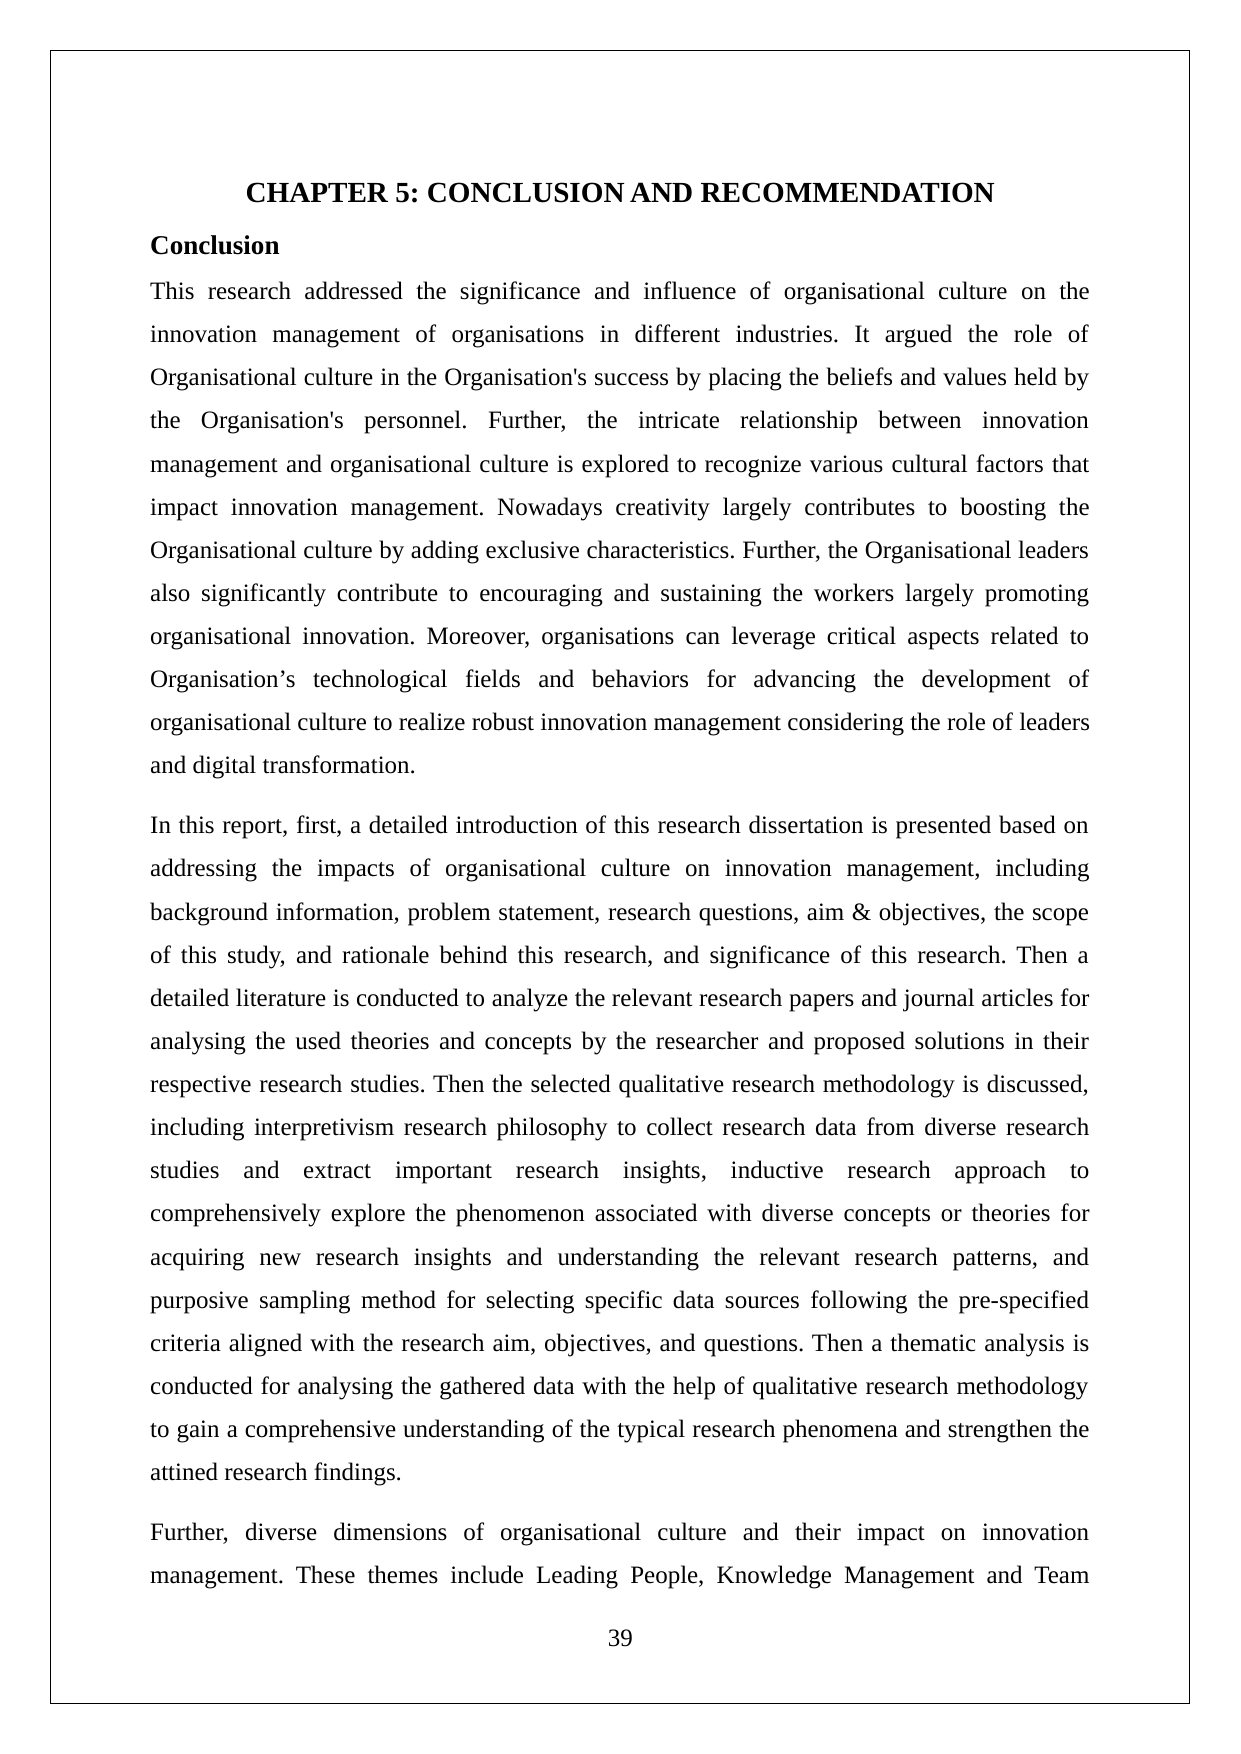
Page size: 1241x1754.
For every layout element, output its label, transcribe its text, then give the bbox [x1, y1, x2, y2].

subtitle Conclusion [150, 229, 1090, 261]
text This research addressed the significance and influence of organisational culture on the innovation management of organisations in different industries. It argued the role of Organisational culture in the Organisation's success by placing the beliefs and values held by the Organisation's personnel. Further, the intricate relationship between innovation management and organisational culture is explored to recognize various cultural factors that impact innovation management. Nowadays creativity largely contributes to boosting the Organisational culture by adding exclusive characteristics. Further, the Organisational leaders also significantly contribute to encouraging and sustaining the workers largely promoting organisational innovation. Moreover, organisations can leverage critical aspects related to Organisation’s technological fields and behaviors for advancing the development of organisational culture to realize robust innovation management considering the role of leaders and digital transformation. [150, 276, 1090, 779]
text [150, 1517, 1090, 1589]
text In this report, first, a detailed introduction of this research dissertation is presented based on addressing the impacts of organisational culture on innovation management, including background information, problem statement, research questions, aim & objectives, the scope of this study, and rationale behind this research, and significance of this research. Then a detailed literature is conducted to analyze the relevant research papers and journal articles for analysing the used theories and concepts by the researcher and proposed solutions in their respective research studies. Then the selected qualitative research methodology is discussed, including interpretivism research philosophy to collect research data from diverse research studies and extract important research insights, inductive research approach to comprehensively explore the phenomenon associated with diverse concepts or theories for acquiring new research insights and understanding the relevant research patterns, and purposive sampling method for selecting specific data sources following the pre-specified criteria aligned with the research aim, objectives, and questions. Then a thematic analysis is conducted for analysing the gathered data with the help of qualitative research methodology to gain a comprehensive understanding of the typical research phenomena and strengthen the attined research findings. [150, 810, 1090, 1486]
subtitle CHAPTER 5: CONCLUSION AND RECOMMENDATION [150, 175, 1090, 208]
